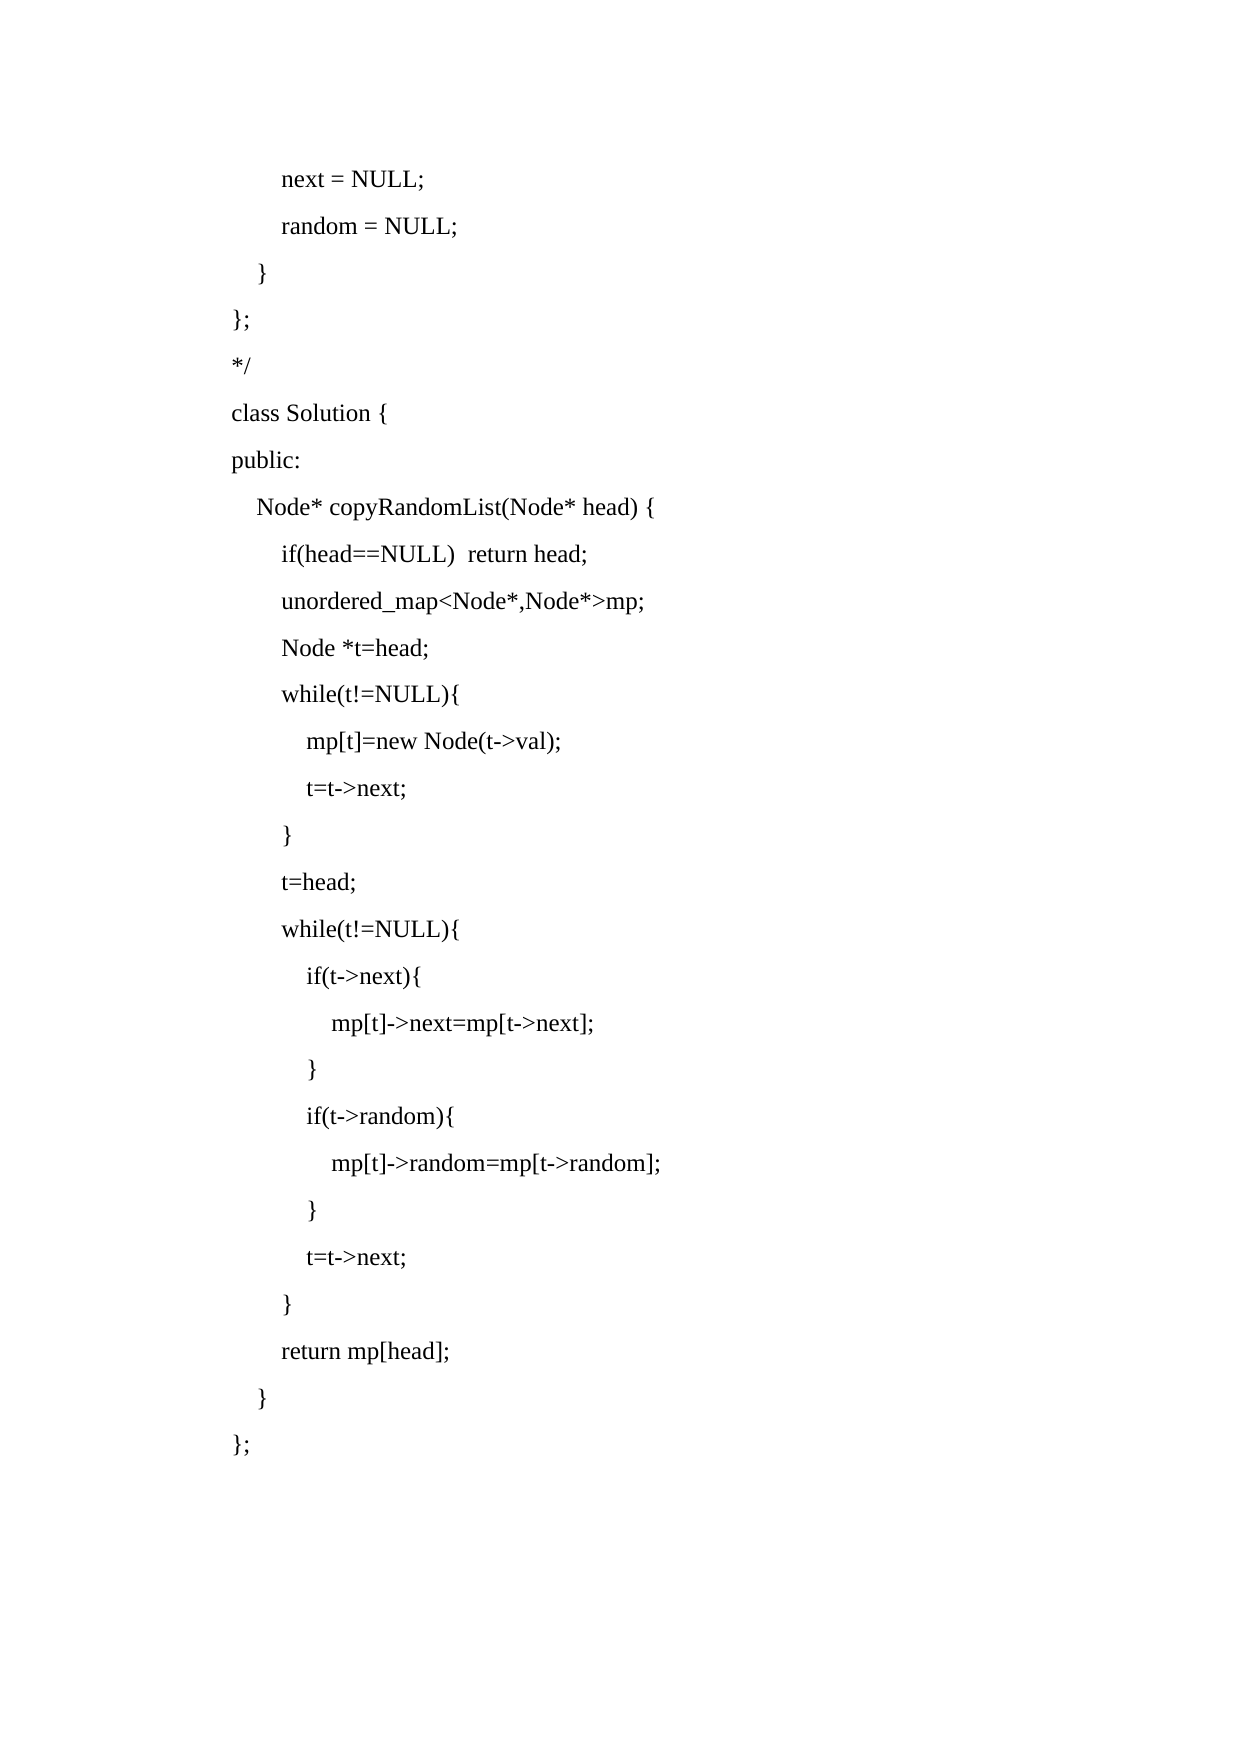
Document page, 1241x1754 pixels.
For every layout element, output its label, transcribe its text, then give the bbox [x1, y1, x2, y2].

text return mp[head]; [187, 1334, 1053, 1366]
text }; [187, 303, 1053, 335]
text Node* copyRandomList(Node* head) { [187, 490, 1053, 523]
text class Solution { [187, 396, 1053, 429]
text t=t->next; [187, 771, 1053, 804]
text random = NULL; [187, 209, 1053, 241]
text mp[t]=new Node(t->val); [187, 724, 1053, 757]
text Node *t=head; [187, 631, 1053, 663]
text if(t->next){ [187, 959, 1053, 991]
text mp[t]->next=mp[t->next]; [187, 1006, 1053, 1038]
text while(t!=NULL){ [187, 912, 1053, 944]
text t=head; [187, 865, 1053, 898]
text unordered_map<Node*,Node*>mp; [187, 584, 1053, 616]
text if(head==NULL) return head; [187, 537, 1053, 569]
text } [187, 256, 1053, 288]
text public: [187, 443, 1053, 476]
text next = NULL; [187, 162, 1053, 194]
text } [187, 818, 1053, 851]
text */ [187, 349, 1053, 382]
text } [187, 1381, 1053, 1413]
text t=t->next; [187, 1240, 1053, 1273]
text }; [187, 1428, 1053, 1460]
text mp[t]->random=mp[t->random]; [187, 1146, 1053, 1179]
text } [187, 1053, 1053, 1085]
text } [187, 1287, 1053, 1319]
text } [187, 1193, 1053, 1226]
text if(t->random){ [187, 1099, 1053, 1132]
text while(t!=NULL){ [187, 678, 1053, 710]
